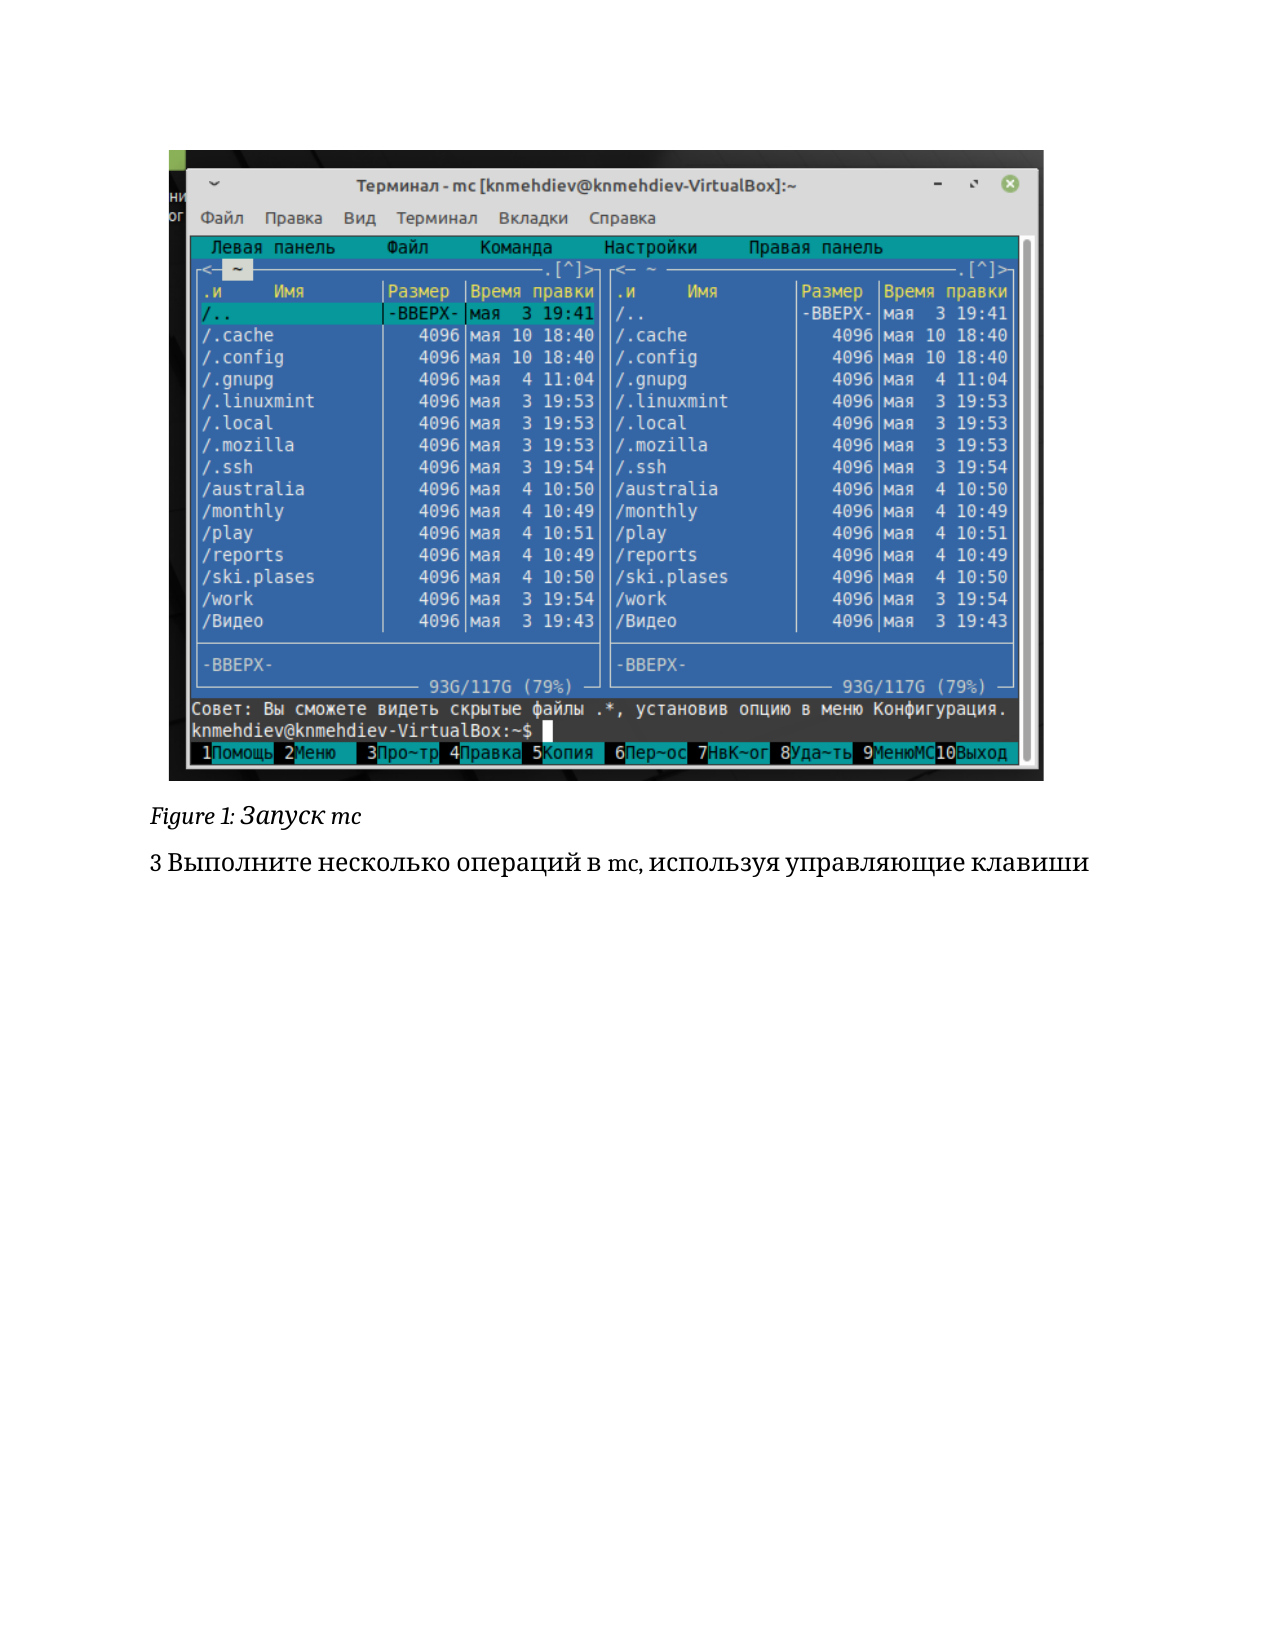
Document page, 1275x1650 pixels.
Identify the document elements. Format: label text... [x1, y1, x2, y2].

picture [168, 150, 1044, 781]
text Figure 1: Запуск mc [150, 802, 1125, 831]
text 3 Выполните несколько операций в mc, используя управляющие клавиши [150, 849, 1125, 878]
